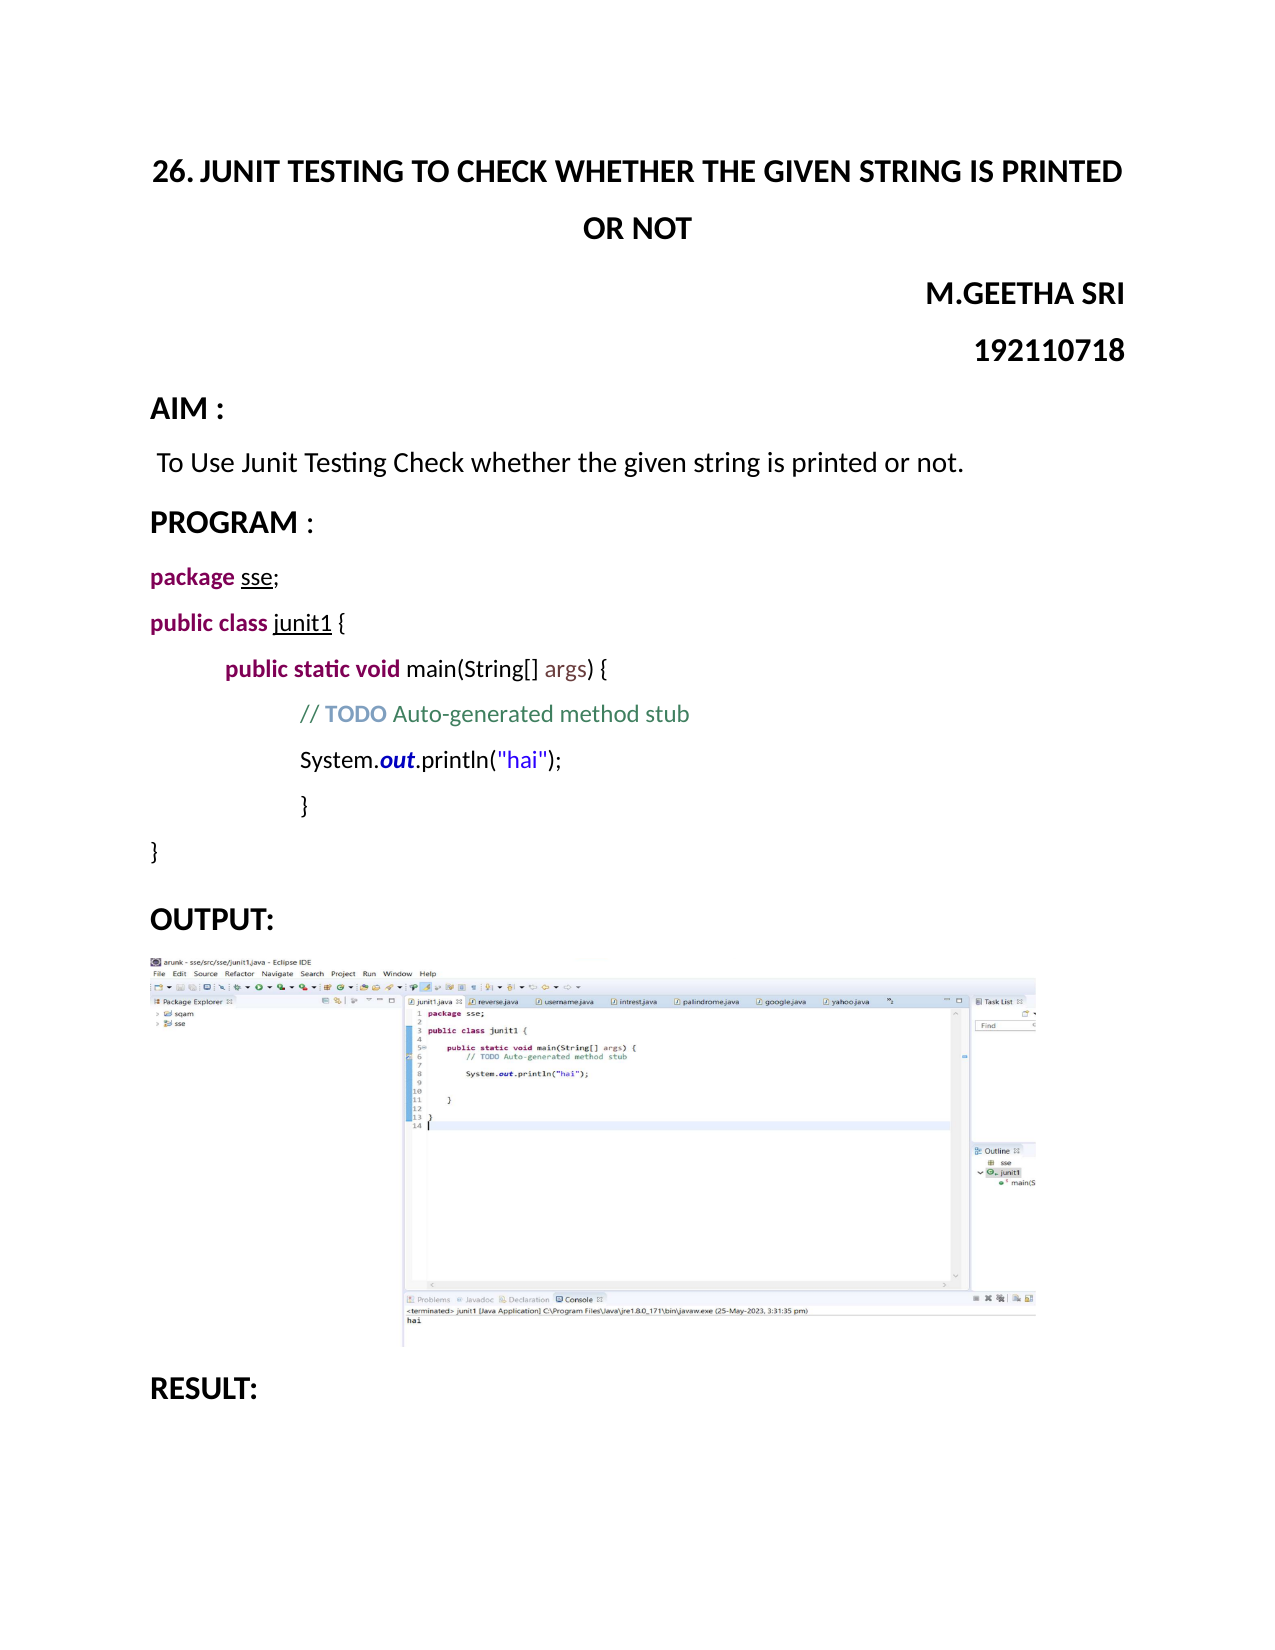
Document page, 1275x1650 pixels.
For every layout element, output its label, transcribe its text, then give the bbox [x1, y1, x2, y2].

text public class junit1 { [150, 607, 1125, 637]
text System.out.println("hai"); [150, 744, 1125, 775]
text // TODO Auto-generated method stub [150, 698, 1125, 729]
picture [150, 958, 1039, 1347]
text RESULT: [150, 1367, 1125, 1408]
text AIM : [150, 387, 1125, 428]
text public static void main(String[] args) { [150, 653, 1125, 683]
text 26. JUNIT TESTING TO CHECK WHETHER THE GIVEN STRING IS PRINTED OR NOT [150, 150, 1125, 251]
text 192110718 [150, 329, 1125, 370]
text OUTPUT: [150, 898, 1125, 939]
text To Use Junit Testing Check whether the given string is printed or not. [150, 444, 1125, 480]
text package sse; [150, 561, 1125, 592]
text } [150, 790, 1125, 820]
text PROGRAM : [150, 501, 1125, 541]
text M.GEETHA SRI [150, 272, 1125, 313]
text } [150, 836, 1125, 866]
